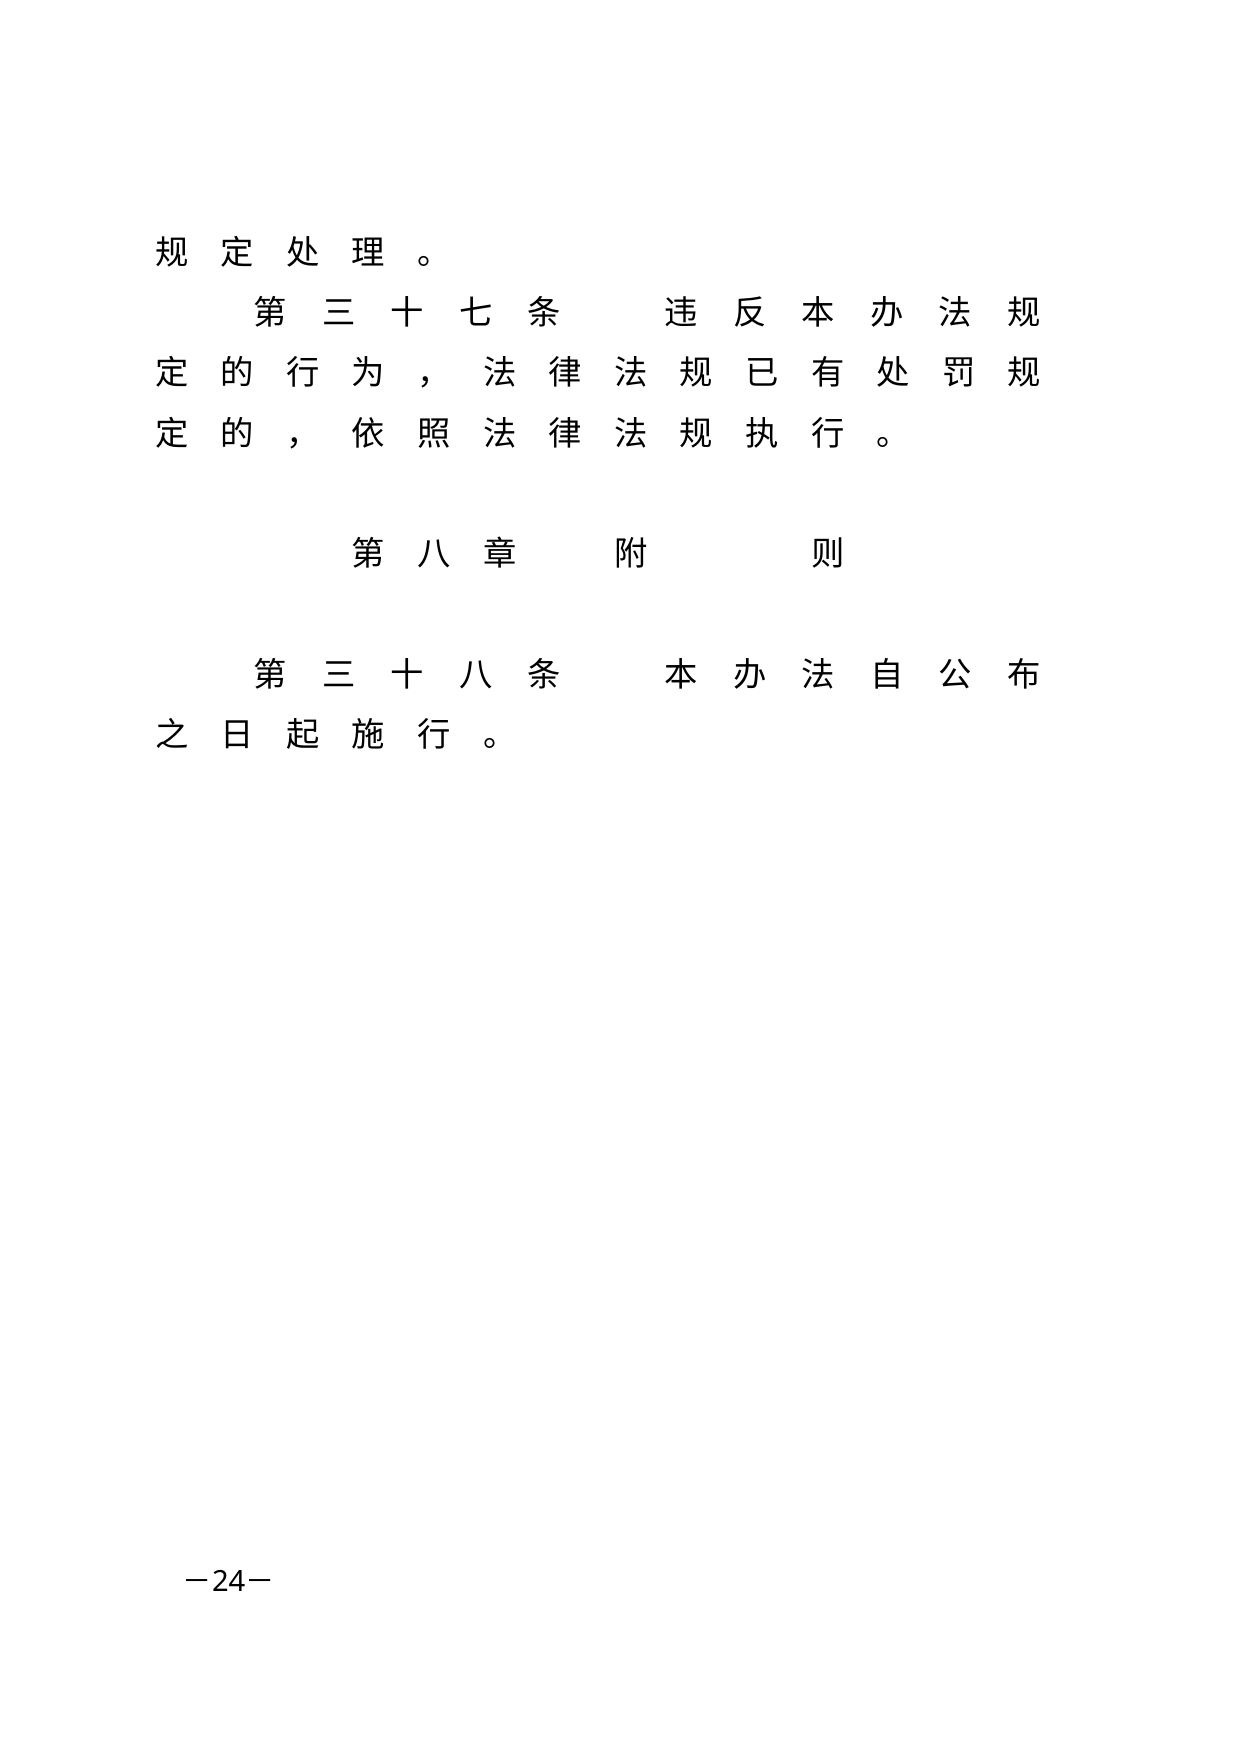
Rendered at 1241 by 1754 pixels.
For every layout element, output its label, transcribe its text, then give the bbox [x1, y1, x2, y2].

text 第三十七条 违反本办法规定的行为，法律法规已有处罚规定的，依照法律法规执行。 [155, 280, 1073, 461]
text 第三十八条 本办法自公布之日起施行。 [155, 642, 1073, 762]
text 第八章 附 则 [155, 521, 1073, 581]
text 第三十六条 当事人对行政处罚决定不服的，按照《中华人民共和国行政复议法》和《中华人民共和国行政诉讼法》的有关规定处理。 [155, 219, 1073, 280]
